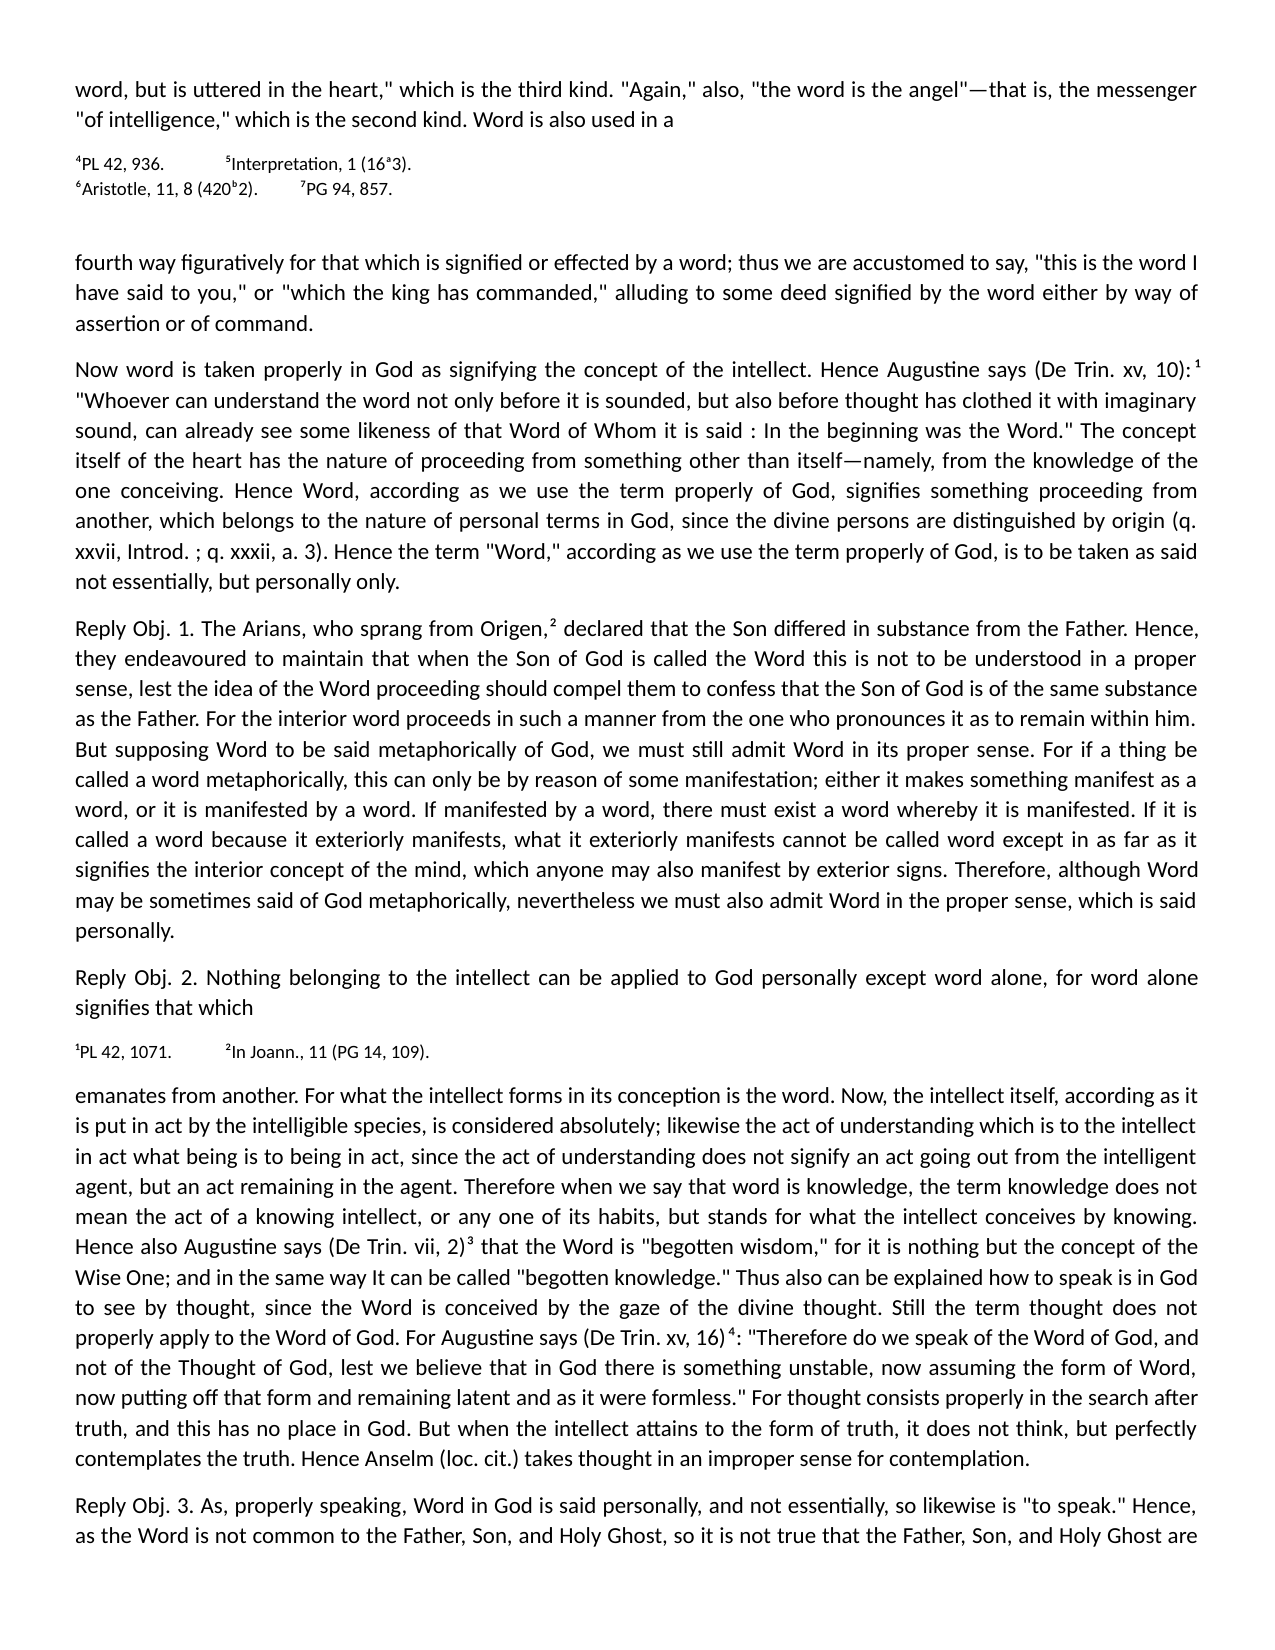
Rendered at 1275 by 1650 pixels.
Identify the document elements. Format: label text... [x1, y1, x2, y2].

text fourth way figuratively for that which is signified or effected by a word; thus we are accustomed to say, "this is the word I have said to you," or "which the king has commanded," alluding to some deed signified by the word either by way of assertion or of command. [75, 248, 1200, 337]
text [75, 75, 1200, 133]
text Reply Obj. 1. The Arians, who sprang from Origen,² declared that the Son differed in substance from the Father. Hence, they endeavoured to maintain that when the Son of God is called the Word this is not to be understood in a proper sense, lest the idea of the Word proceeding should compel them to confess that the Son of God is of the same substance as the Father. For the interior word proceeds in such a manner from the one who pronounces it as to remain within him. But supposing Word to be said metaphorically of God, we must still admit Word in its proper sense. For if a thing be called a word metaphorically, this can only be by reason of some manifestation; either it makes something manifest as a word, or it is manifested by a word. If manifested by a word, there must exist a word whereby it is manifested. If it is called a word because it exteriorly manifests, what it exteriorly manifests cannot be called word except in as far as it signifies the interior concept of the mind, which anyone may also manifest by exterior signs. Therefore, although Word may be sometimes said of God metaphorically, nevertheless we must also admit Word in the proper sense, which is said personally. [75, 614, 1200, 944]
text emanates from another. For what the intellect forms in its conception is the word. Now, the intellect itself, according as it is put in act by the intelligible species, is considered absolutely; likewise the act of understanding which is to the intellect in act what being is to being in act, since the act of understanding does not signify an act going out from the intelligent agent, but an act remaining in the agent. Therefore when we say that word is knowledge, the term knowledge does not mean the act of a knowing intellect, or any one of its habits, but stands for what the intellect conceives by knowing. Hence also Augustine says (De Trin. vii, 2)³ that the Word is "begotten wisdom," for it is nothing but the concept of the Wise One; and in the same way It can be called "begotten knowledge." Thus also can be explained how to speak is in God to see by thought, since the Word is conceived by the gaze of the divine thought. Still the term thought does not properly apply to the Word of God. For Augustine says (De Trin. xv, 16)⁴: "Therefore do we speak of the Word of God, and not of the Thought of God, lest we believe that in God there is something unstable, now assuming the form of Word, now putting off that form and remaining latent and as it were formless." For thought consists properly in the search after truth, and this has no place in God. But when the intellect attains to the form of truth, it does not think, but perfectly contemplates the truth. Hence Anselm (loc. cit.) takes thought in an improper sense for contemplation. [75, 1081, 1200, 1472]
text Reply Obj. 2. Nothing belonging to the intellect can be applied to God personally except word alone, for word alone signifies that which [75, 963, 1200, 1021]
text ¹PL 42, 1071. ²In Joann., 11 (PG 14, 109). [75, 1040, 1200, 1063]
text Now word is taken properly in God as signifying the concept of the intellect. Hence Augustine says (De Trin. xv, 10):¹ "Whoever can understand the word not only before it is sounded, but also before thought has clothed it with imaginary sound, can already see some likeness of that Word of Whom it is said : In the beginning was the Word." The concept itself of the heart has the nature of proceeding from something other than itself—namely, from the knowledge of the one conceiving. Hence Word, according as we use the term properly of God, signifies something proceeding from another, which belongs to the nature of personal terms in God, since the divine persons are distinguished by origin (q. xxvii, Introd. ; q. xxxii, a. 3). Hence the term "Word," according as we use the term properly of God, is to be taken as said not essentially, but personally only. [75, 356, 1200, 595]
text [75, 1491, 1200, 1549]
text ⁶Aristotle, 11, 8 (420ᵇ2). ⁷PG 94, 857. [75, 177, 1200, 200]
text ⁴PL 42, 936. ⁵Interpretation, 1 (16ᵃ3). [75, 152, 1200, 175]
